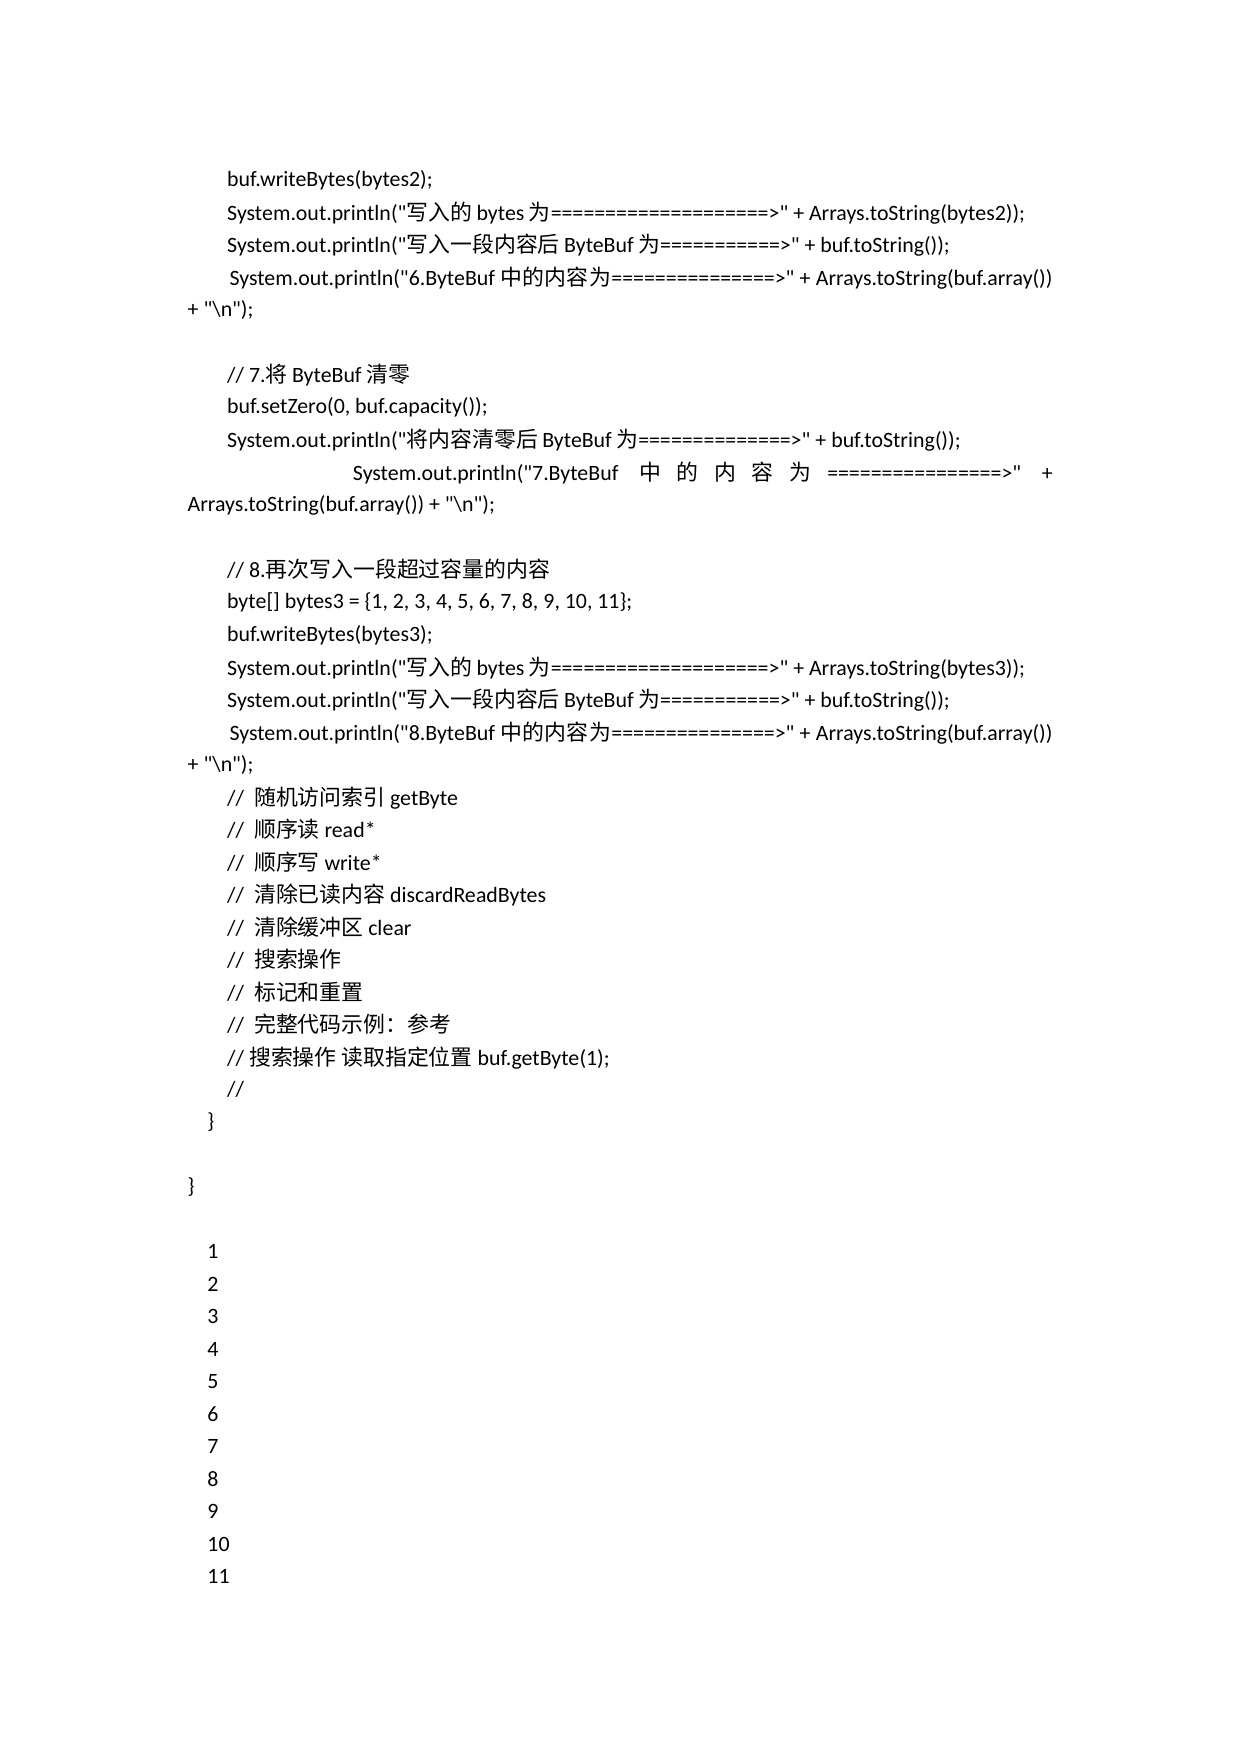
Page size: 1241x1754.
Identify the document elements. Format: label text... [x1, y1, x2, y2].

text // 搜索操作 读取指定位置 buf.getByte(1); [187, 1039, 1053, 1072]
text 1 [187, 1234, 1053, 1267]
text // 清除缓冲区 clear [187, 909, 1053, 942]
text // [187, 1072, 1053, 1104]
text // 清除已读内容 discardReadBytes [187, 877, 1053, 909]
text 4 [187, 1332, 1053, 1364]
text buf.writeBytes(bytes2); [187, 162, 1053, 194]
text buf.writeBytes(bytes3); [187, 617, 1053, 649]
text System.out.println("7.ByteBuf中的内容为================>" + Arrays.toString(buf.array()) + "\n"); [187, 454, 1053, 519]
text System.out.println("写入一段内容后ByteBuf为===========>" + buf.toString()); [187, 682, 1053, 714]
text System.out.println("写入的bytes为====================>" + Arrays.toString(bytes3)); [187, 649, 1053, 682]
text } [187, 1169, 1053, 1202]
text // 7.将ByteBuf清零 [187, 357, 1053, 389]
text // 顺序写 write* [187, 844, 1053, 877]
text System.out.println("8.ByteBuf中的内容为===============>" + Arrays.toString(buf.array()) + "\n"); [187, 714, 1053, 779]
text buf.setZero(0, buf.capacity()); [187, 389, 1053, 422]
text 8 [187, 1462, 1053, 1494]
text System.out.println("写入一段内容后ByteBuf为===========>" + buf.toString()); [187, 227, 1053, 259]
text 7 [187, 1429, 1053, 1462]
text 2 [187, 1267, 1053, 1299]
text 11 [187, 1559, 1053, 1592]
text 6 [187, 1397, 1053, 1429]
text // 顺序读 read* [187, 812, 1053, 844]
text System.out.println("写入的bytes为====================>" + Arrays.toString(bytes2)); [187, 194, 1053, 227]
text 10 [187, 1527, 1053, 1559]
text // 完整代码示例：参考 [187, 1007, 1053, 1039]
text // 标记和重置 [187, 974, 1053, 1007]
text 9 [187, 1494, 1053, 1527]
text // 随机访问索引 getByte [187, 779, 1053, 812]
text 5 [187, 1364, 1053, 1397]
text } [187, 1104, 1053, 1137]
text System.out.println("将内容清零后ByteBuf为==============>" + buf.toString()); [187, 422, 1053, 454]
text 3 [187, 1299, 1053, 1332]
text byte[] bytes3 = {1, 2, 3, 4, 5, 6, 7, 8, 9, 10, 11}; [187, 584, 1053, 617]
text System.out.println("6.ByteBuf中的内容为===============>" + Arrays.toString(buf.array()) + "\n"); [187, 259, 1053, 324]
text // 搜索操作 [187, 942, 1053, 974]
text // 8.再次写入一段超过容量的内容 [187, 552, 1053, 584]
